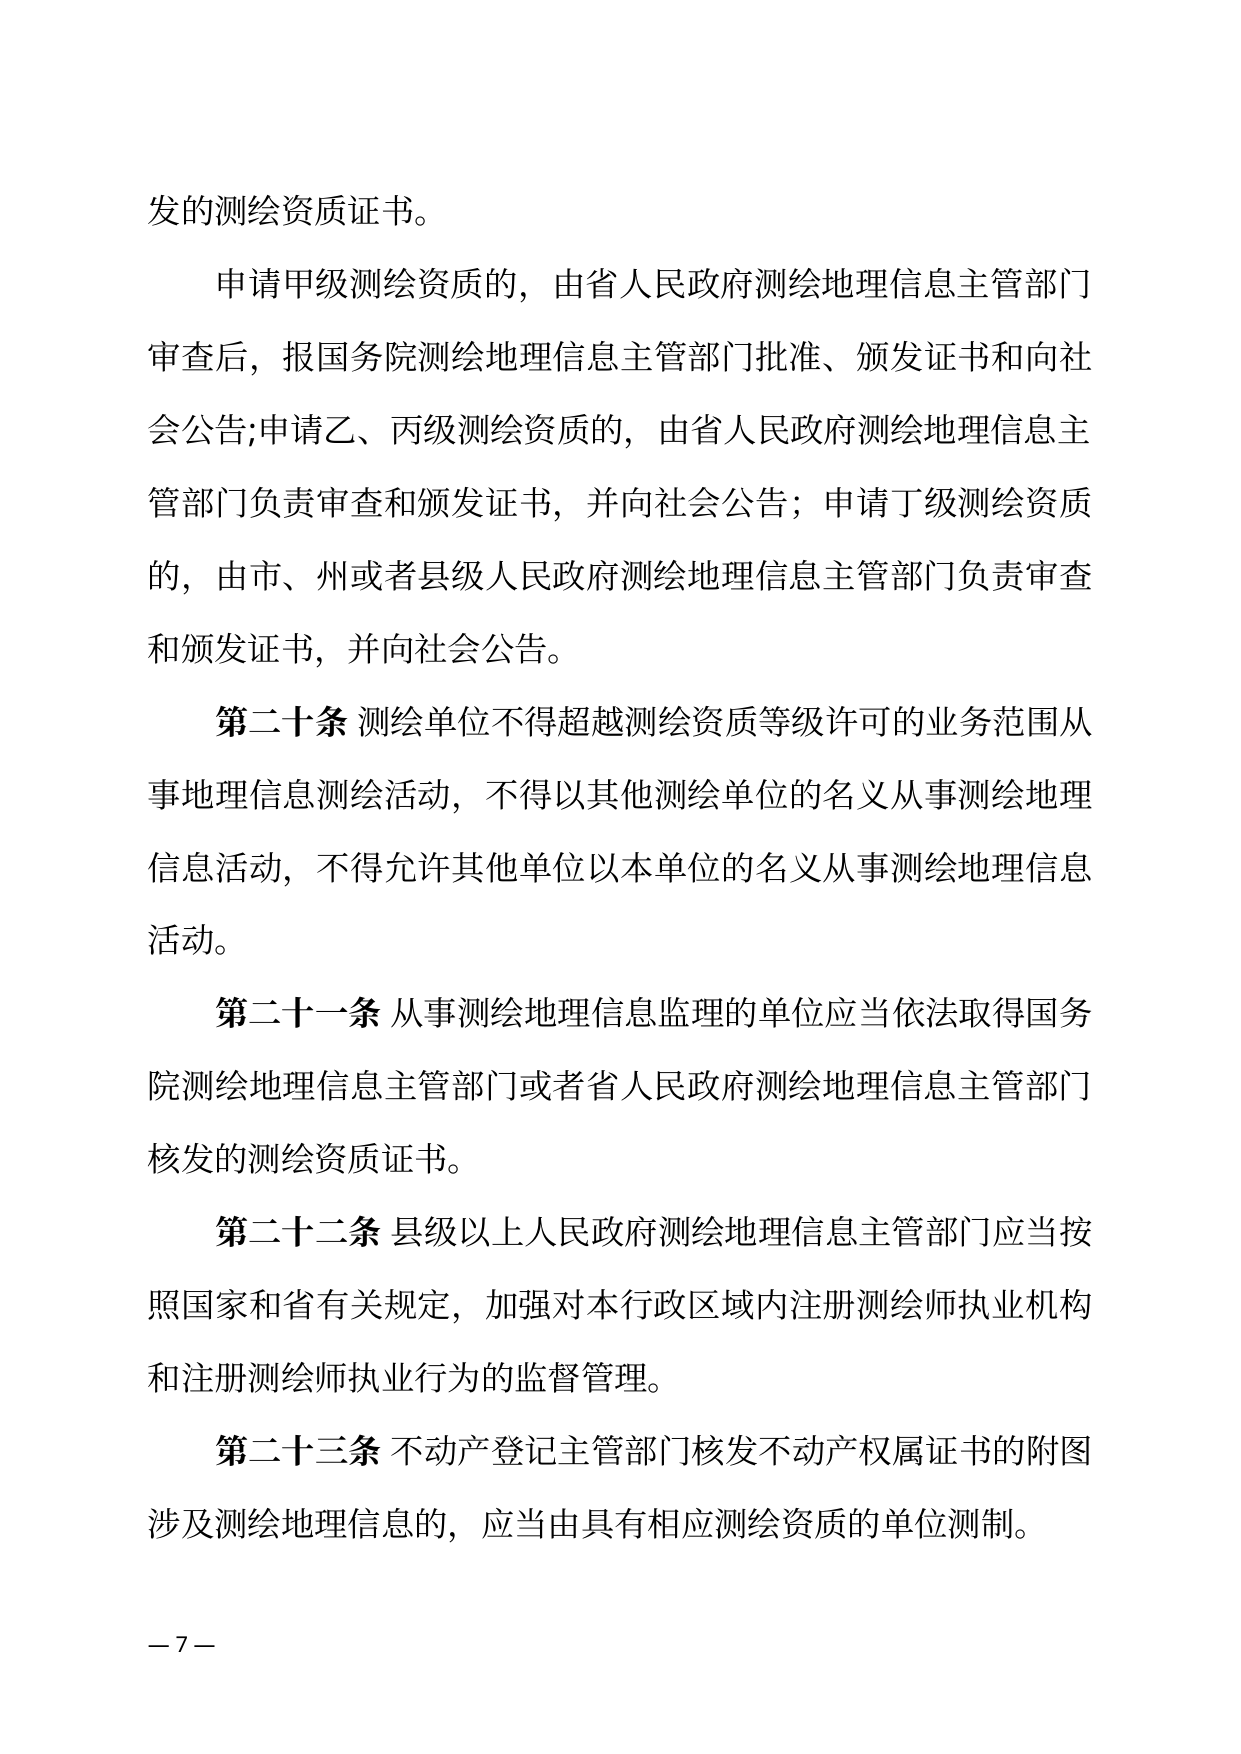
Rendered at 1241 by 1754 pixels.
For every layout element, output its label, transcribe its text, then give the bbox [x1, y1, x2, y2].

text 第二十条 测绘单位不得超越测绘资质等级许可的业务范围从事地理信息测绘活动，不得以其他测绘单位的名义从事测绘地理信息活动，不得允许其他单位以本单位的名义从事测绘地理信息活动。 [148, 676, 1092, 967]
text 申请甲级测绘资质的，由省人民政府测绘地理信息主管部门审查后，报国务院测绘地理信息主管部门批准、颁发证书和向社会公告;申请乙、丙级测绘资质的，由省人民政府测绘地理信息主管部门负责审查和颁发证书，并向社会公告；申请丁级测绘资质的，由市、州或者县级人民政府测绘地理信息主管部门负责审查和颁发证书，并向社会公告。 [148, 238, 1092, 676]
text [148, 165, 1092, 238]
text 第二十三条 不动产登记主管部门核发不动产权属证书的附图涉及测绘地理信息的，应当由具有相应测绘资质的单位测制。 [148, 1405, 1092, 1551]
text 第二十一条 从事测绘地理信息监理的单位应当依法取得国务院测绘地理信息主管部门或者省人民政府测绘地理信息主管部门核发的测绘资质证书。 [148, 967, 1092, 1186]
text 第二十二条 县级以上人民政府测绘地理信息主管部门应当按照国家和省有关规定，加强对本行政区域内注册测绘师执业机构和注册测绘师执业行为的监督管理。 [148, 1186, 1092, 1405]
